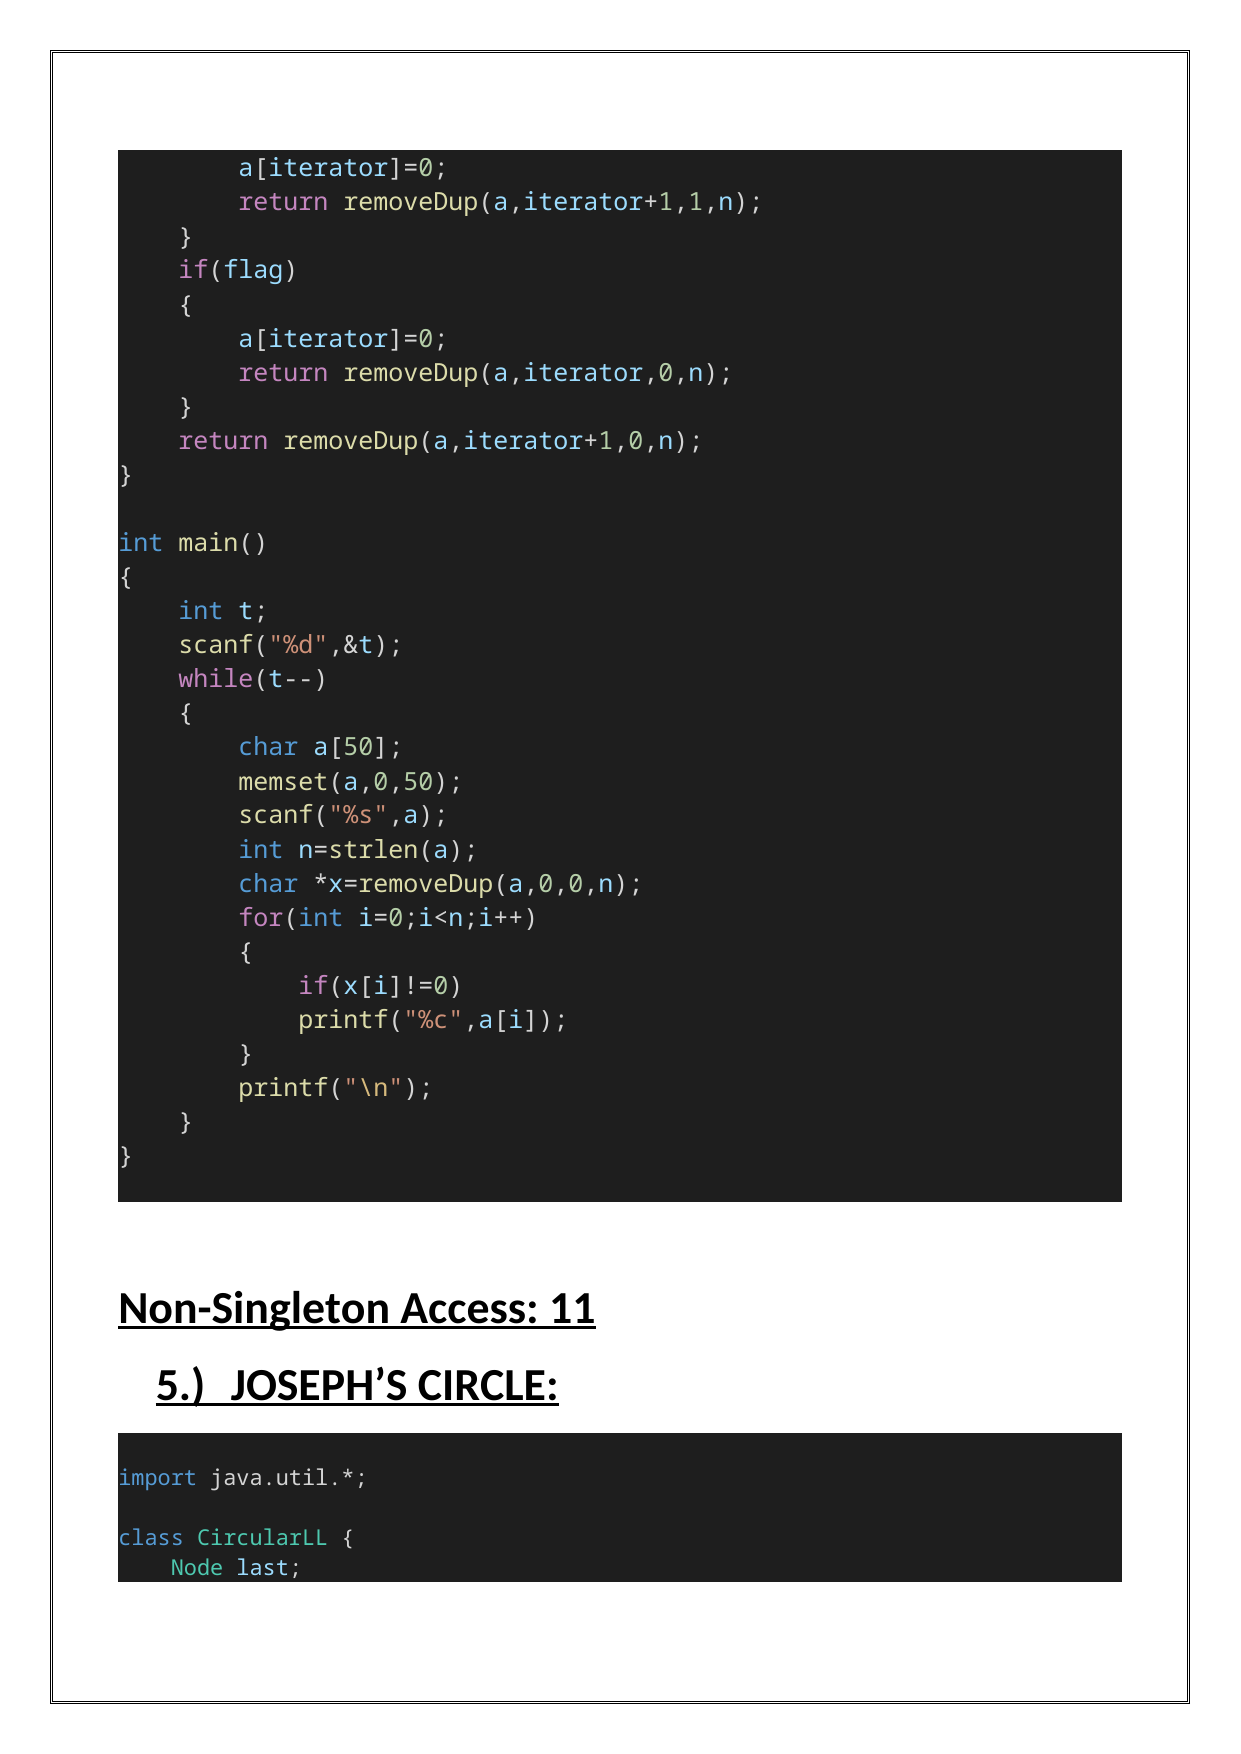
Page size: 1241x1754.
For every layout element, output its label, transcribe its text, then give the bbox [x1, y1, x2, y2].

text import java.util.*; [118, 1462, 1122, 1492]
text scanf("%d",&t); [118, 627, 1122, 661]
text } [118, 388, 1122, 422]
text } [118, 218, 1122, 252]
text printf("\n"); [118, 1070, 1122, 1104]
text { [118, 695, 1122, 729]
text { [118, 559, 1122, 593]
text a[iterator]=0; [118, 320, 1122, 354]
text } [118, 1104, 1122, 1138]
text for(int i=0;i<n;i++) [118, 899, 1122, 933]
text } [118, 1138, 1122, 1172]
text printf("%c",a[i]); [118, 1002, 1122, 1036]
text scanf("%s",a); [118, 797, 1122, 831]
text } [118, 457, 1122, 491]
text Non-Singleton Access: 11 [118, 1279, 1122, 1334]
text { [118, 286, 1122, 320]
text int main() [118, 525, 1122, 559]
text return removeDup(a,iterator,0,n); [118, 354, 1122, 388]
text int t; [118, 593, 1122, 627]
text Node last; [118, 1552, 1122, 1582]
text int n=strlen(a); [118, 831, 1122, 865]
text class CircularLL { [118, 1522, 1122, 1552]
text char *x=removeDup(a,0,0,n); [118, 865, 1122, 899]
text while(t--) [118, 661, 1122, 695]
text return removeDup(a,iterator+1,0,n); [118, 422, 1122, 457]
text { [118, 933, 1122, 967]
text return removeDup(a,iterator+1,1,n); [118, 184, 1122, 218]
text char a[50]; [118, 729, 1122, 763]
text a[iterator]=0; [118, 150, 1122, 184]
text if(x[i]!=0) [118, 967, 1122, 1002]
text memset(a,0,50); [118, 763, 1122, 797]
text if(flag) [118, 252, 1122, 286]
list JOSEPH’S CIRCLE: [156, 1356, 1122, 1412]
text } [118, 1036, 1122, 1070]
